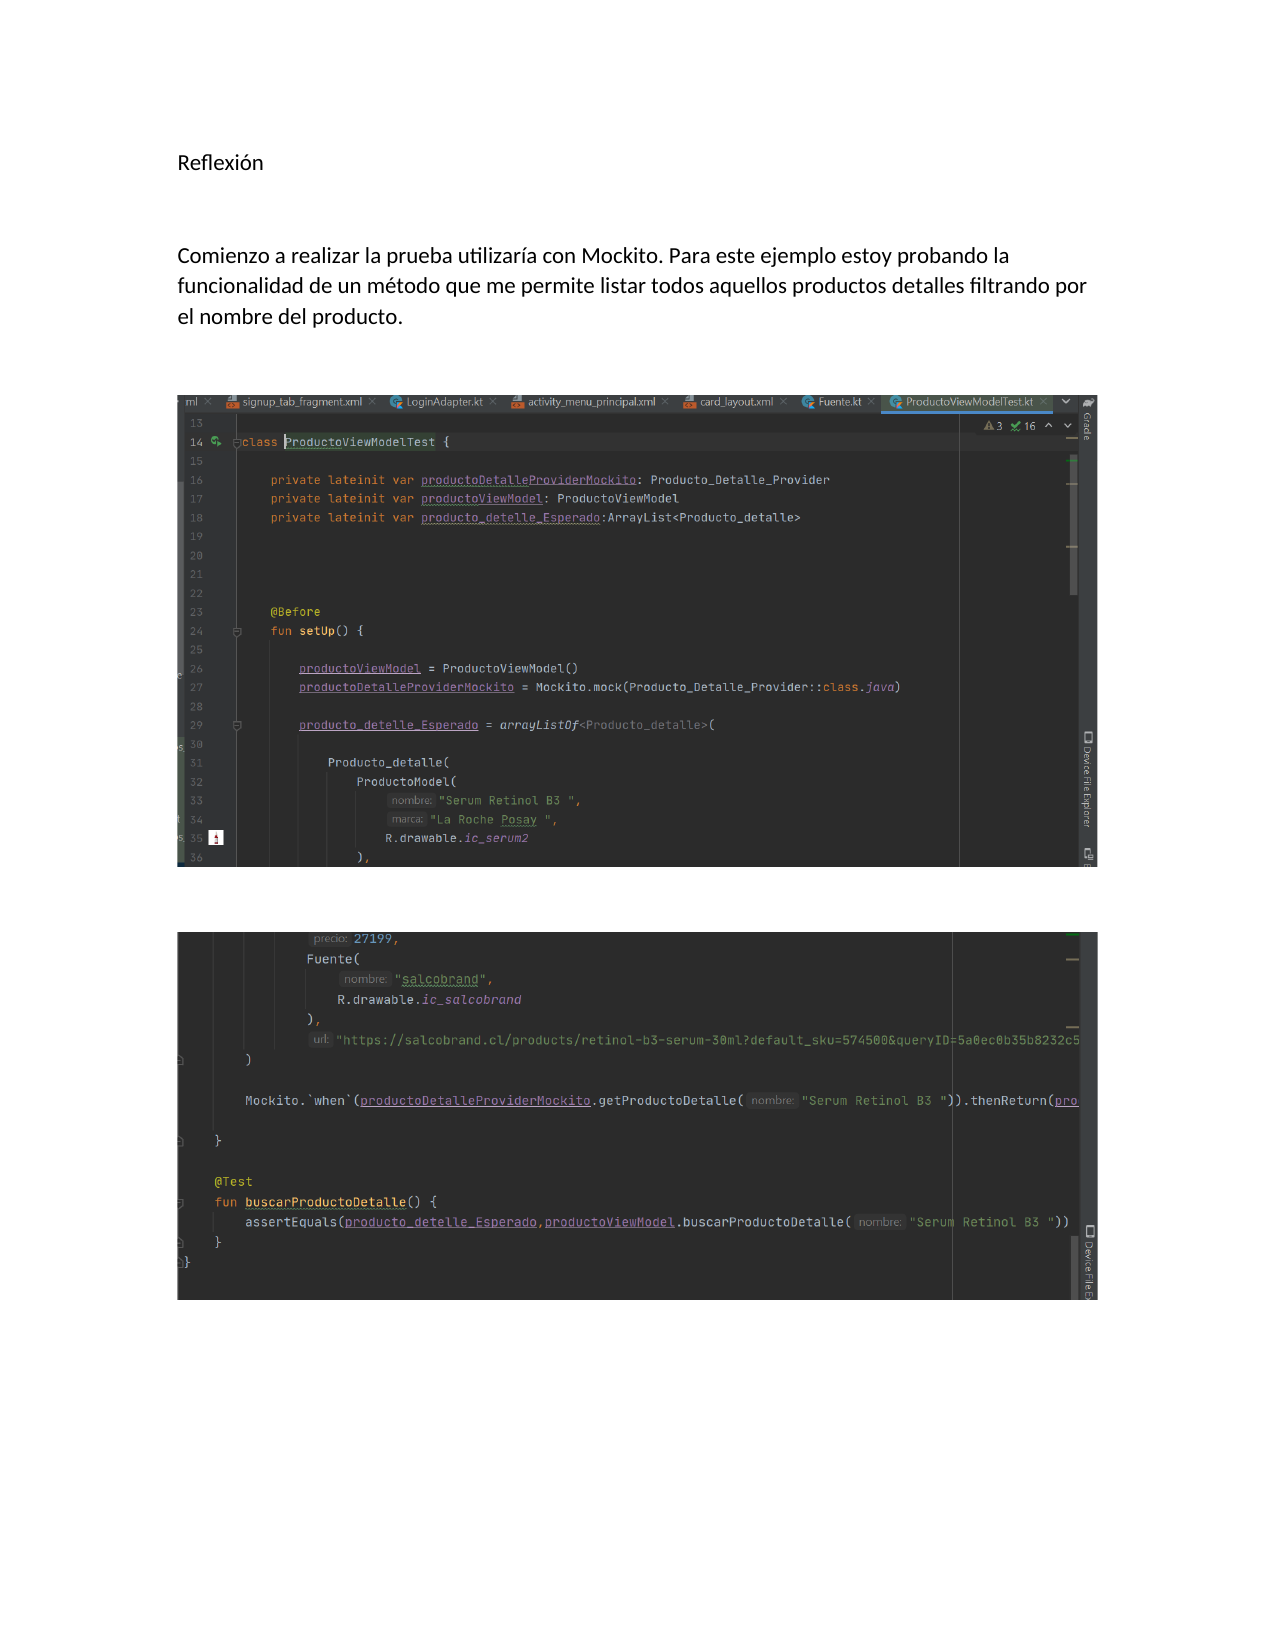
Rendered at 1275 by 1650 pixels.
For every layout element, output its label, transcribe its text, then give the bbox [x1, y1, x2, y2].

picture [177, 932, 1098, 1300]
picture [177, 395, 1098, 867]
text Reflexión [177, 148, 1098, 176]
text Comienzo a realizar la prueba utilizaría con Mockito. Para este ejemplo estoy probando la funcionalidad de un método que me permite listar todos aquellos productos detalles filtrando por el nombre del producto. [177, 241, 1098, 330]
